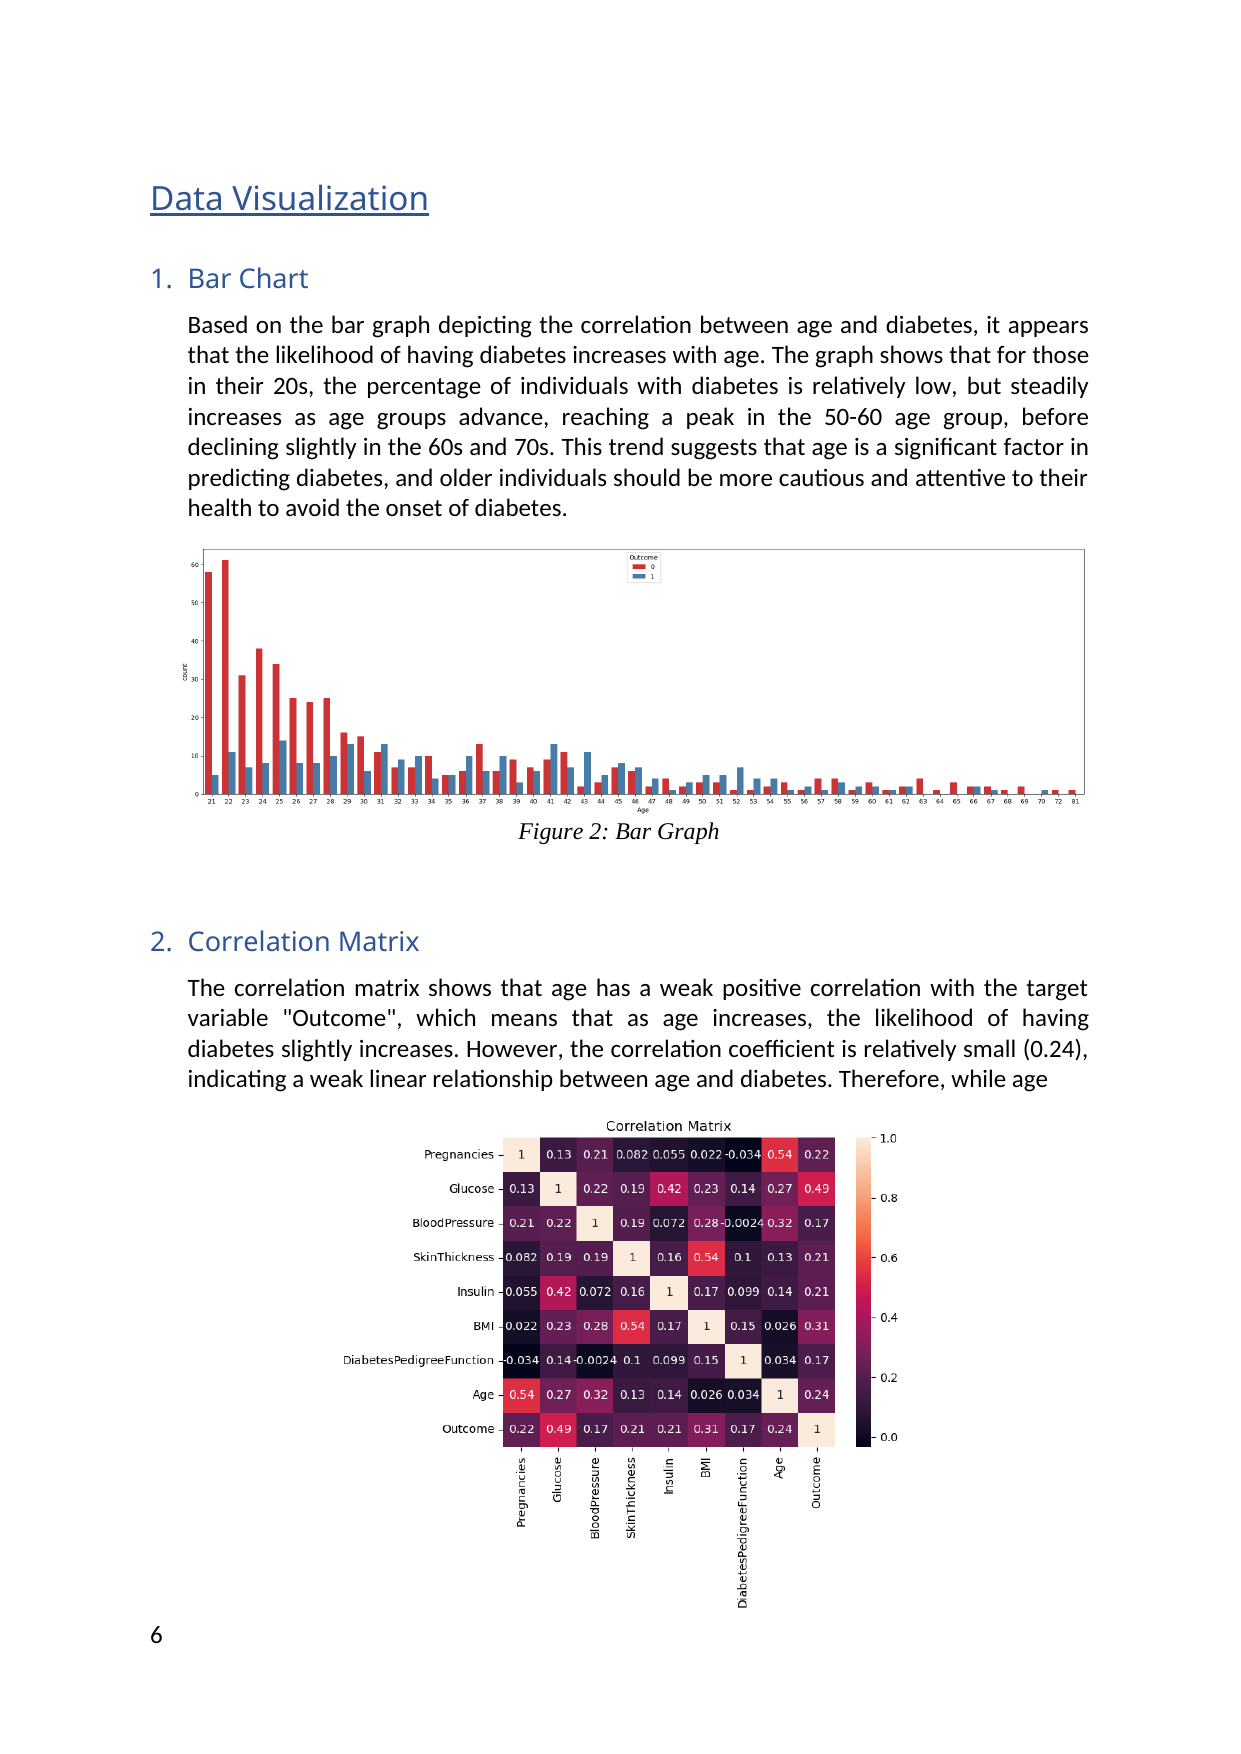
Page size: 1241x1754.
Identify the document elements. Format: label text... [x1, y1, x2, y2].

text The correlation matrix shows that age has a weak positive correlation with the target variable "Outcome", which means that as age increases, the likelihood of having diabetes slightly increases. However, the correlation coefficient is relatively small (0.24), indicating a weak linear relationship between age and diabetes. Therefore, while age [187, 972, 1090, 1094]
picture [334, 1112, 906, 1615]
subtitle Bar Chart [150, 260, 1090, 297]
subtitle Data Visualization [150, 175, 1090, 220]
subtitle Correlation Matrix [150, 923, 1090, 959]
text Based on the bar graph depicting the correlation between age and diabetes, it appears that the likelihood of having diabetes increases with age. The graph shows that for those in their 20s, the percentage of individuals with diabetes is relatively low, but steadily increases as age groups advance, reaching a peak in the 50-60 age group, before declining slightly in the 60s and 70s. This trend suggests that age is a significant factor in predicting diabetes, and older individuals should be more cautious and attentive to their health to avoid the onset of diabetes. [187, 309, 1090, 523]
picture [177, 544, 1088, 818]
